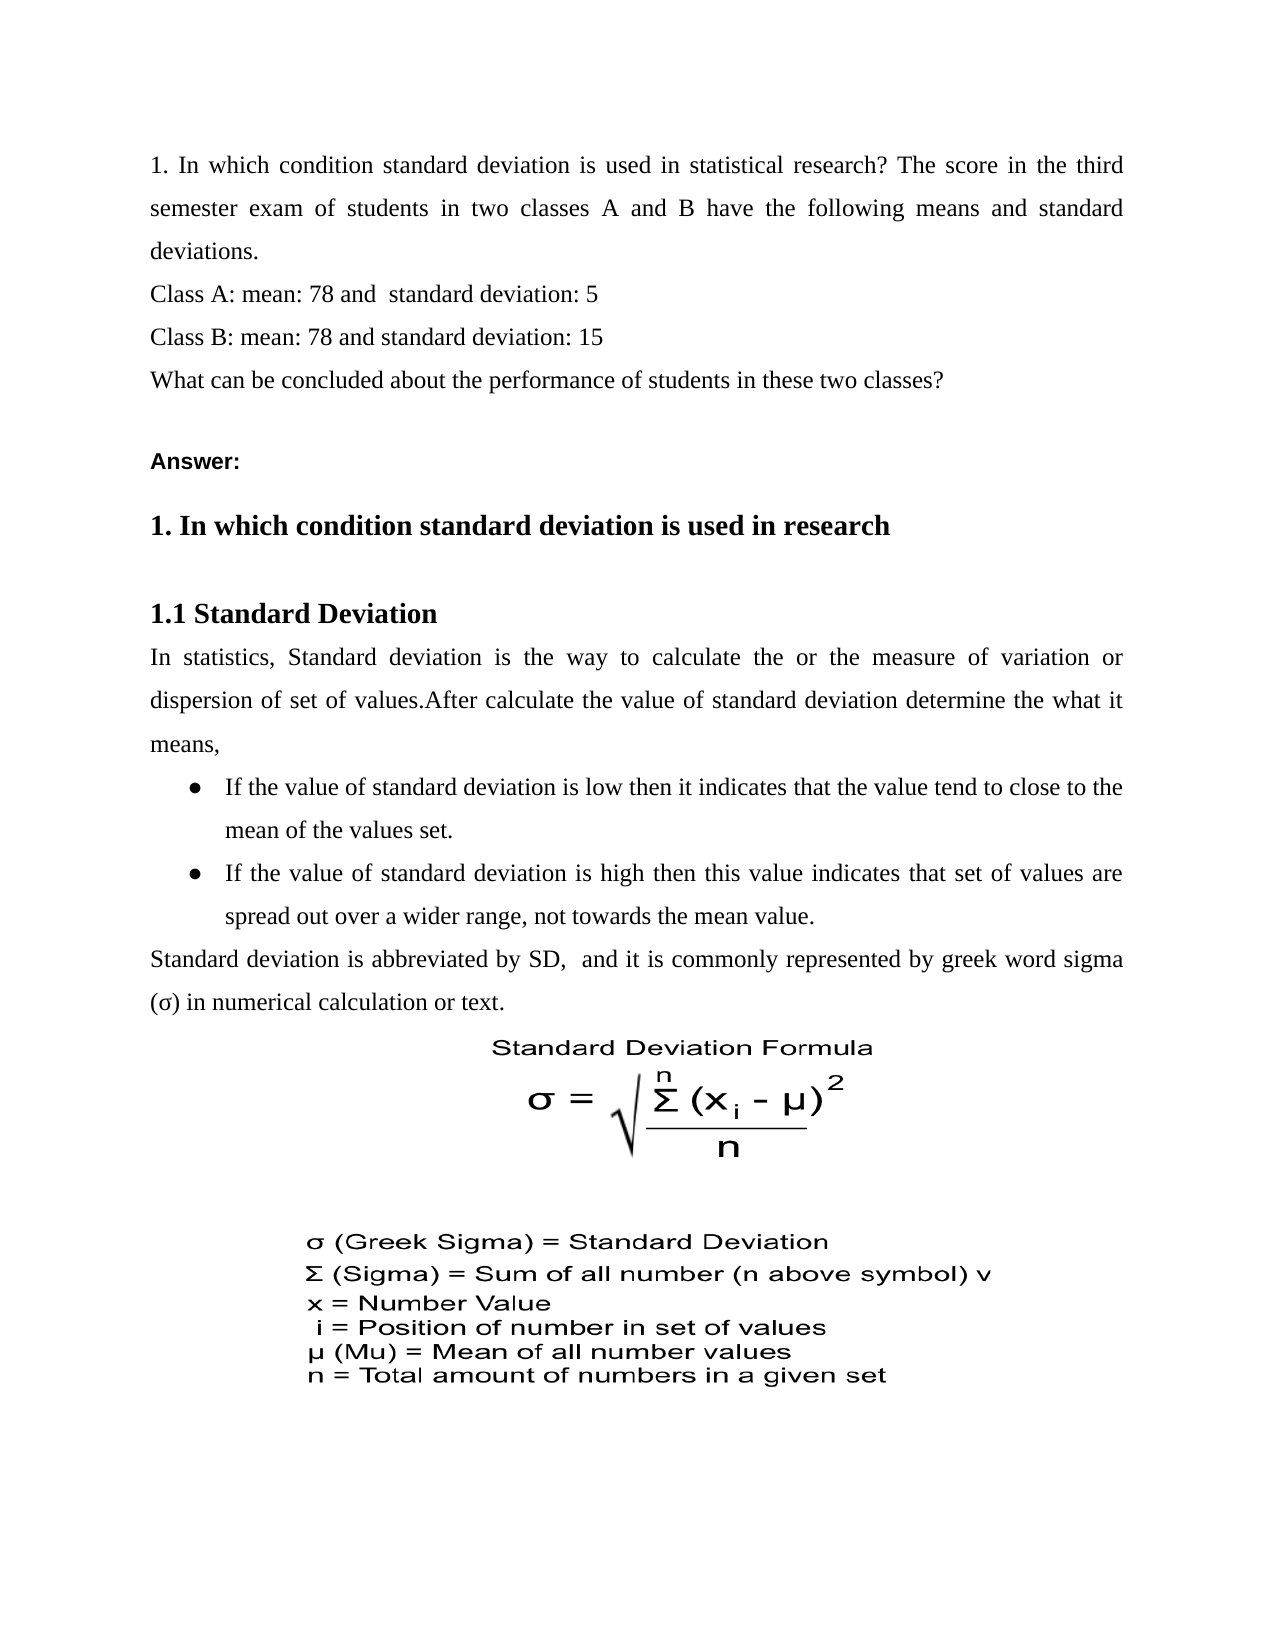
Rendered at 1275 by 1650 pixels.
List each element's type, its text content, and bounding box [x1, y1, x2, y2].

text 1. In which condition standard deviation is used in statistical research? The score in the third semester exam of students in two classes A and B have the following means and standard deviations. [150, 150, 1125, 265]
subtitle 1. In which condition standard deviation is used in research [150, 508, 1125, 542]
text Answer: [150, 448, 1125, 474]
text In statistics, Standard deviation is the way to calculate the or the measure of variation or dispersion of set of values.After calculate the value of standard deviation determine the what it means, [150, 642, 1125, 757]
text Class A: mean: 78 and standard deviation: 5 [150, 279, 1125, 308]
picture [300, 1030, 991, 1422]
subtitle 1.1 Standard Deviation [150, 596, 1125, 630]
list If the value of standard deviation is high then this value indicates that set of values are spread out over a wider range, not towards the mean value. [187, 858, 1125, 930]
text Standard deviation is abbreviated by SD, and it is commonly represented by greek word sigma (σ) in numerical calculation or text. [150, 944, 1125, 1016]
text Class B: mean: 78 and standard deviation: 15 [150, 322, 1125, 351]
list If the value of standard deviation is low then it indicates that the value tend to close to the mean of the values set. [187, 772, 1125, 844]
text What can be concluded about the performance of students in these two classes? [150, 366, 1125, 394]
